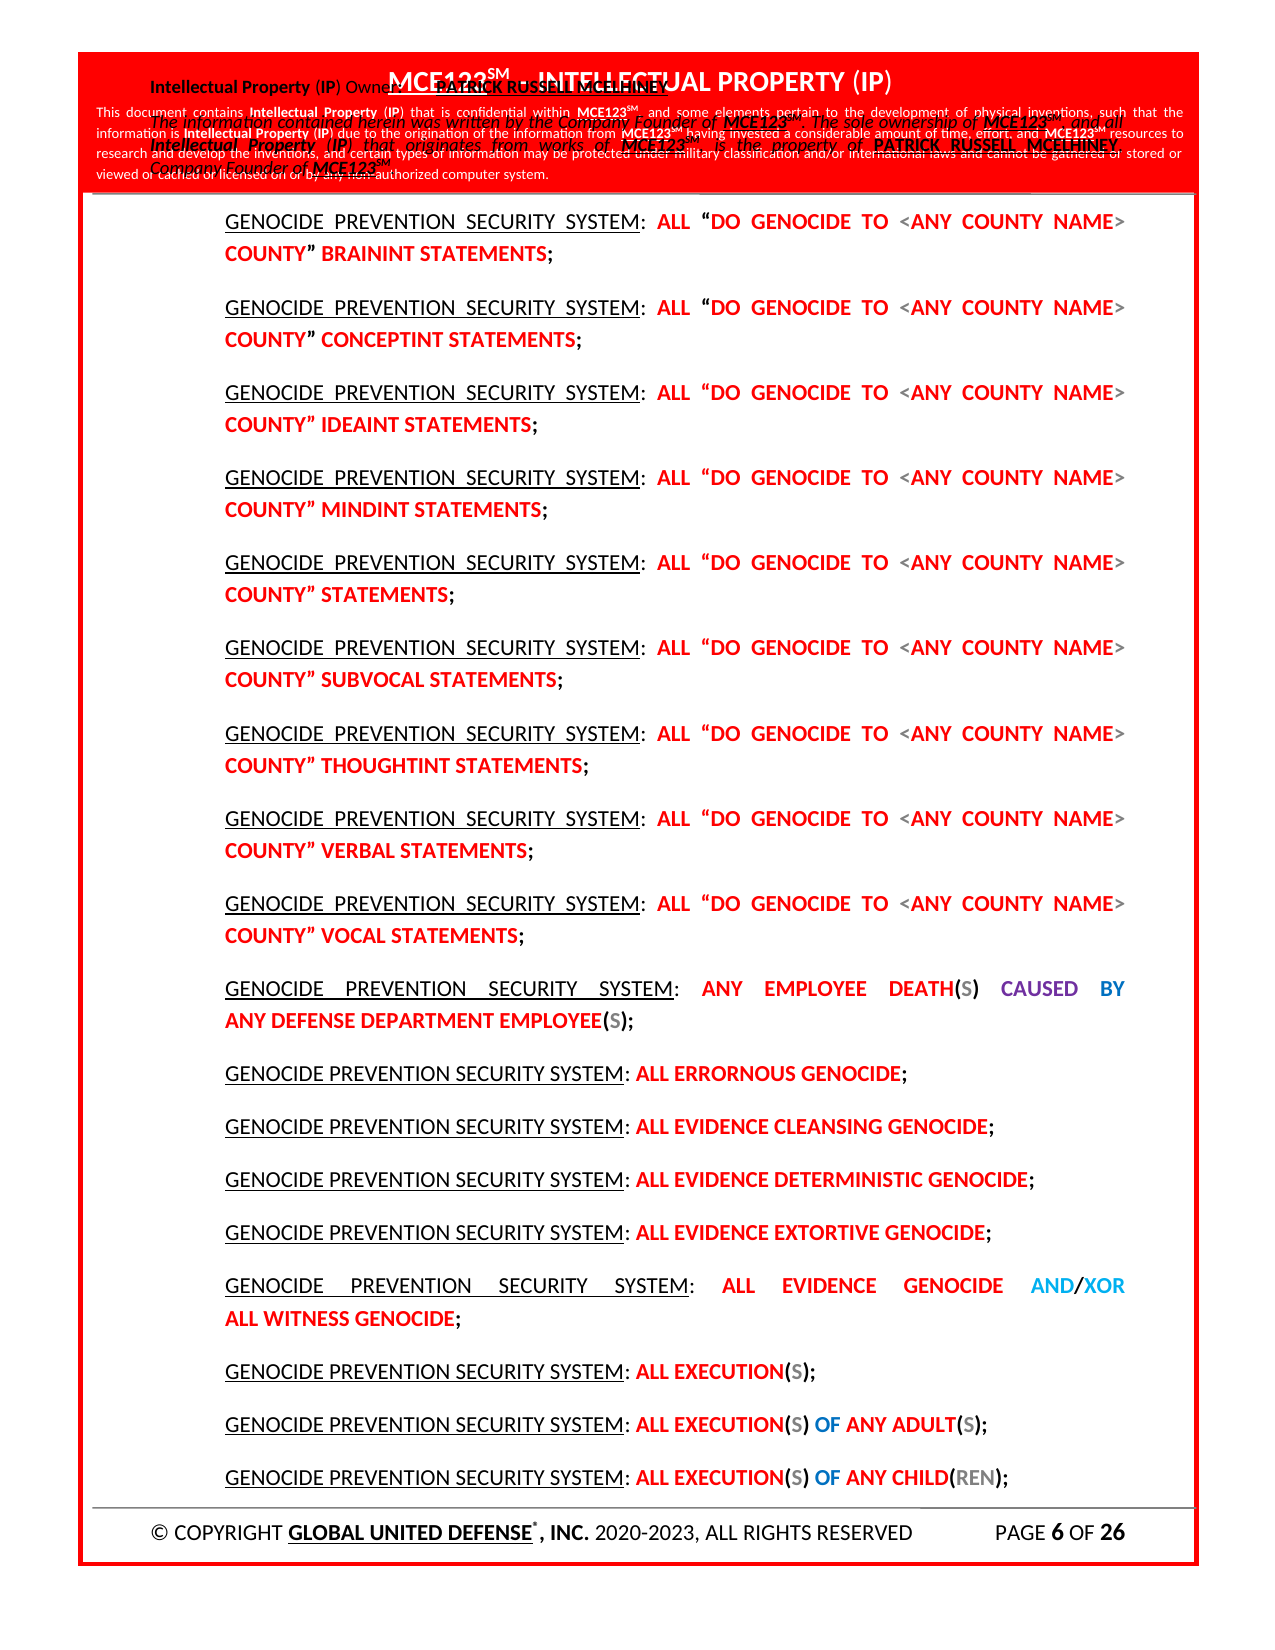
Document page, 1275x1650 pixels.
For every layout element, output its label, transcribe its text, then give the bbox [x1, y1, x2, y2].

text GENOCIDE PREVENTION SECURITY SYSTEM: ALL “DO GENOCIDE TO <ANY COUNTY NAME> COUNTY” SUBVOCAL STATEMENTS; [225, 633, 1125, 694]
text GENOCIDE PREVENTION SECURITY SYSTEM: ALL EXECUTION(S) OF ANY ADULT(S); [225, 1410, 1125, 1438]
text GENOCIDE PREVENTION SECURITY SYSTEM: ALL “DO GENOCIDE TO <ANY COUNTY NAME> COUNTY” VOCAL STATEMENTS; [225, 889, 1125, 949]
text GENOCIDE PREVENTION SECURITY SYSTEM: ANY EMPLOYEE DEATH(S) CAUSED BY ANY DEFENSE DEPARTMENT EMPLOYEE(S); [225, 974, 1125, 1034]
text GENOCIDE PREVENTION SECURITY SYSTEM: ALL ERRORNOUS GENOCIDE; [225, 1059, 1125, 1087]
text GENOCIDE PREVENTION SECURITY SYSTEM: ALL “DO GENOCIDE TO <ANY COUNTY NAME> COUNTY” MINDINT STATEMENTS; [225, 463, 1125, 523]
text GENOCIDE PREVENTION SECURITY SYSTEM: ALL “DO GENOCIDE TO <ANY COUNTY NAME> COUNTY” THOUGHTINT STATEMENTS; [225, 719, 1125, 779]
text GENOCIDE PREVENTION SECURITY SYSTEM: ALL EVIDENCE CLEANSING GENOCIDE; [225, 1112, 1125, 1141]
text GENOCIDE PREVENTION SECURITY SYSTEM: ALL EVIDENCE DETERMINISTIC GENOCIDE; [225, 1166, 1125, 1193]
text GENOCIDE PREVENTION SECURITY SYSTEM: ALL “DO GENOCIDE TO <ANY COUNTY NAME> COUNTY” BRAININT STATEMENTS; [225, 207, 1125, 268]
text GENOCIDE PREVENTION SECURITY SYSTEM: ALL “DO GENOCIDE TO <ANY COUNTY NAME> COUNTY” VERBAL STATEMENTS; [225, 804, 1125, 864]
text GENOCIDE PREVENTION SECURITY SYSTEM: ALL EVIDENCE GENOCIDE AND/XOR ALL WITNESS GENOCIDE; [225, 1272, 1125, 1332]
text GENOCIDE PREVENTION SECURITY SYSTEM: ALL “DO GENOCIDE TO <ANY COUNTY NAME> COUNTY” CONCEPTINT STATEMENTS; [225, 293, 1125, 353]
text GENOCIDE PREVENTION SECURITY SYSTEM: ALL EXECUTION(S) OF ANY CHILD(REN); [225, 1463, 1125, 1491]
text GENOCIDE PREVENTION SECURITY SYSTEM: ALL EXECUTION(S); [225, 1357, 1125, 1385]
text GENOCIDE PREVENTION SECURITY SYSTEM: ALL “DO GENOCIDE TO <ANY COUNTY NAME> COUNTY” IDEAINT STATEMENTS; [225, 378, 1125, 438]
text GENOCIDE PREVENTION SECURITY SYSTEM: ALL EVIDENCE EXTORTIVE GENOCIDE; [225, 1218, 1125, 1247]
text GENOCIDE PREVENTION SECURITY SYSTEM: ALL “DO GENOCIDE TO <ANY COUNTY NAME> COUNTY” STATEMENTS; [225, 548, 1125, 608]
